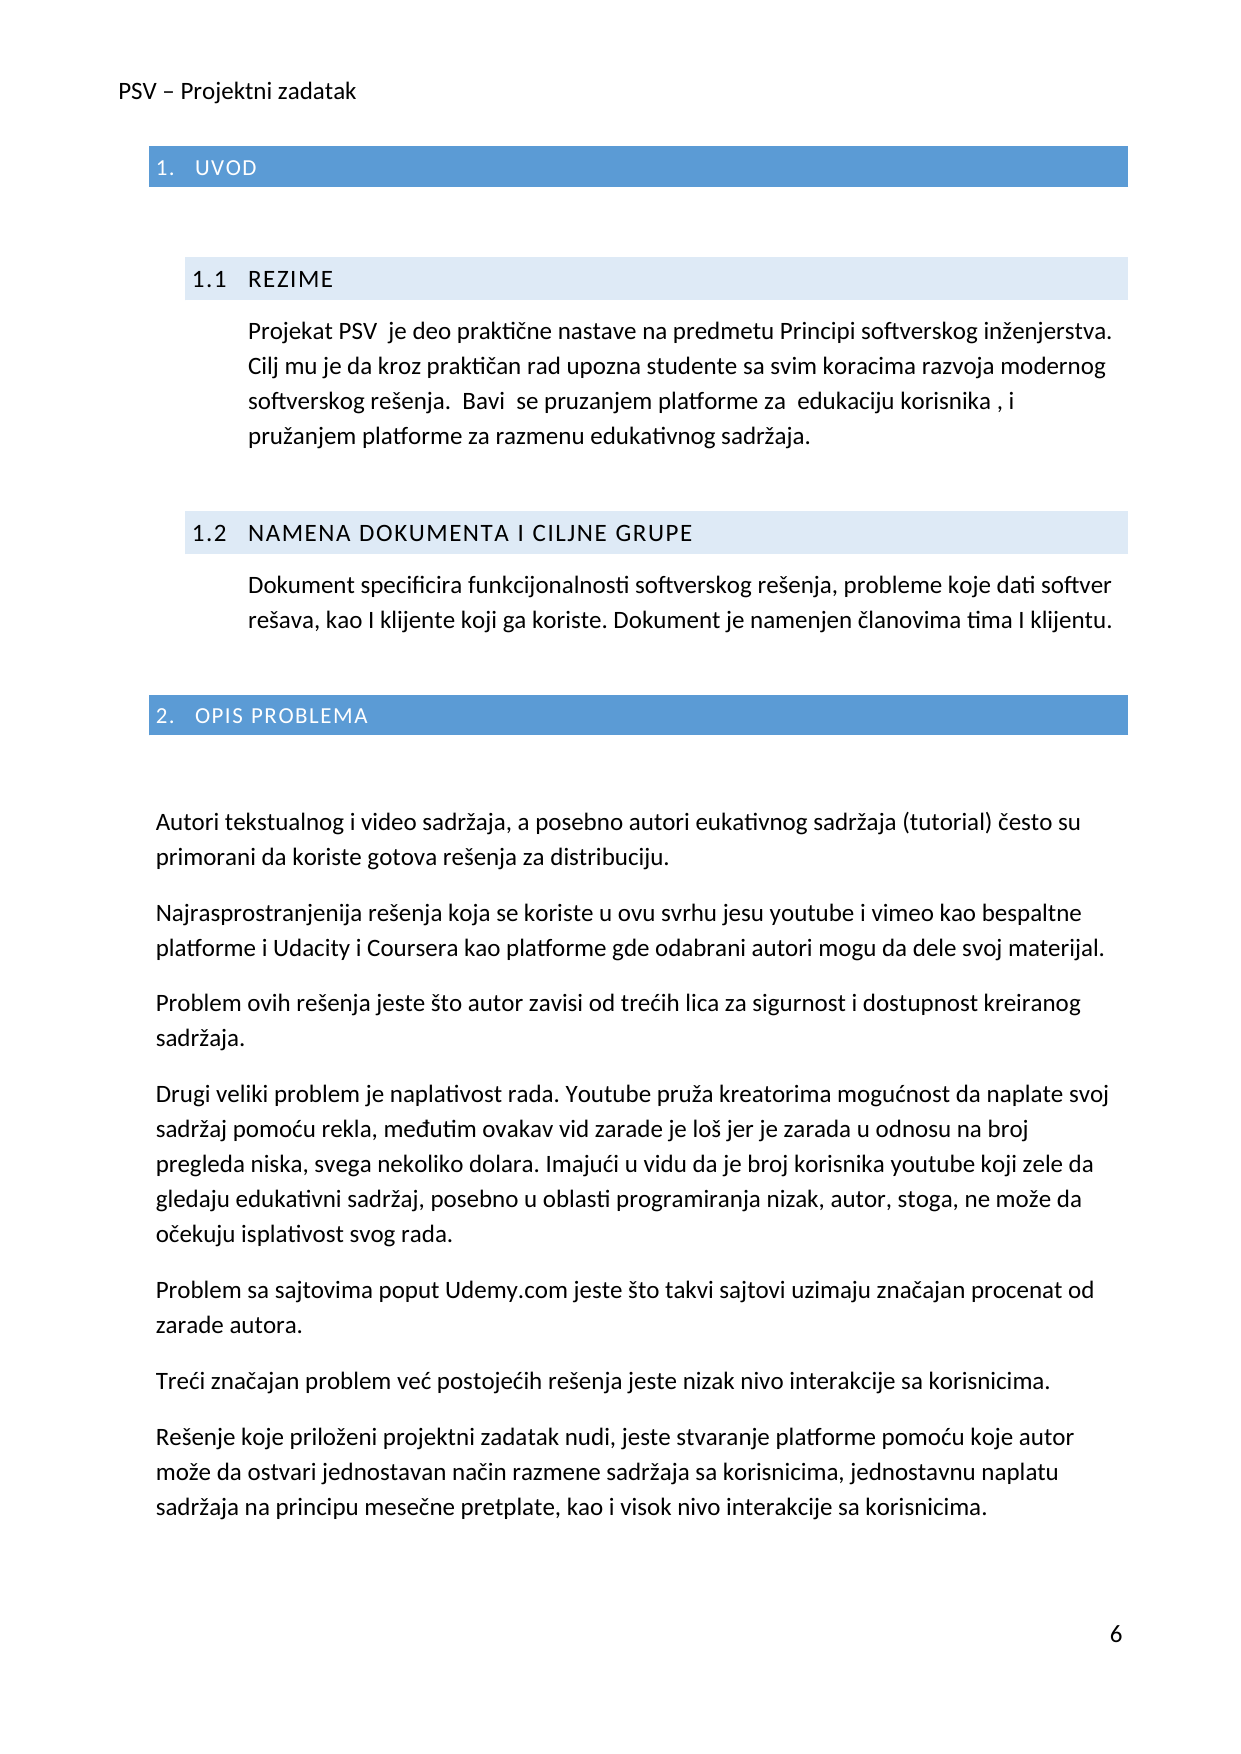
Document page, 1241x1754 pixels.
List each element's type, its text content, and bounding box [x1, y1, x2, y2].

text Autori tekstualnog i video sadržaja, a posebno autori eukativnog sadržaja (tutorial) često su primorani da koriste gotova rešenja za distribuciju. [156, 806, 1122, 871]
text Problem ovih rešenja jeste što autor zavisi od trećih lica za sigurnost i dostupnost kreiranog sadržaja. [156, 987, 1122, 1053]
list Dokument specificira funkcijonalnosti softverskog rešenja, probleme koje dati softver rešava, kao I klijente koji ga koriste. Dokument je namenjen članovima tima I klijentu. [248, 569, 1122, 634]
list Projekat PSV je deo praktične nastave na predmetu Principi softverskog inženjerstva. Cilj mu je da kroz praktičan rad upozna studente sa svim koracima razvoja modernog softverskog rešenja. Bavi se pruzanjem platforme za edukaciju korisnika , i pružanjem platforme za razmenu edukativnog sadržaja. [248, 315, 1122, 451]
subtitle Namena dokumenta i ciljne grupe [192, 518, 1122, 548]
text Najrasprostranjenija rešenja koja se koriste u ovu svrhu jesu youtube i vimeo kao bespaltne platforme i Udacity i Coursera kao platforme gde odabrani autori mogu da dele svoj materijal. [156, 897, 1122, 962]
subtitle Rezime [192, 264, 1122, 294]
text Treći značajan problem već postojećih rešenja jeste nizak nivo interakcije sa korisnicima. [156, 1365, 1122, 1396]
subtitle Opis problema [156, 701, 1122, 729]
text Problem sa sajtovima poput Udemy.com jeste što takvi sajtovi uzimaju značajan procenat od zarade autora. [156, 1274, 1122, 1340]
subtitle Uvod [156, 153, 1122, 181]
text Rešenje koje priloženi projektni zadatak nudi, jeste stvaranje platforme pomoću koje autor može da ostvari jednostavan način razmene sadržaja sa korisnicima, jednostavnu naplatu sadržaja na principu mesečne pretplate, kao i visok nivo interakcije sa korisnicima. [156, 1421, 1122, 1521]
text Drugi veliki problem je naplativost rada. Youtube pruža kreatorima mogućnost da naplate svoj sadržaj pomoću rekla, međutim ovakav vid zarade je loš jer je zarada u odnosu na broj pregleda niska, svega nekoliko dolara. Imajući u vidu da je broj korisnika youtube koji zele da gledaju edukativni sadržaj, posebno u oblasti programiranja nizak, autor, stoga, ne može da očekuju isplativost svog rada. [156, 1078, 1122, 1249]
